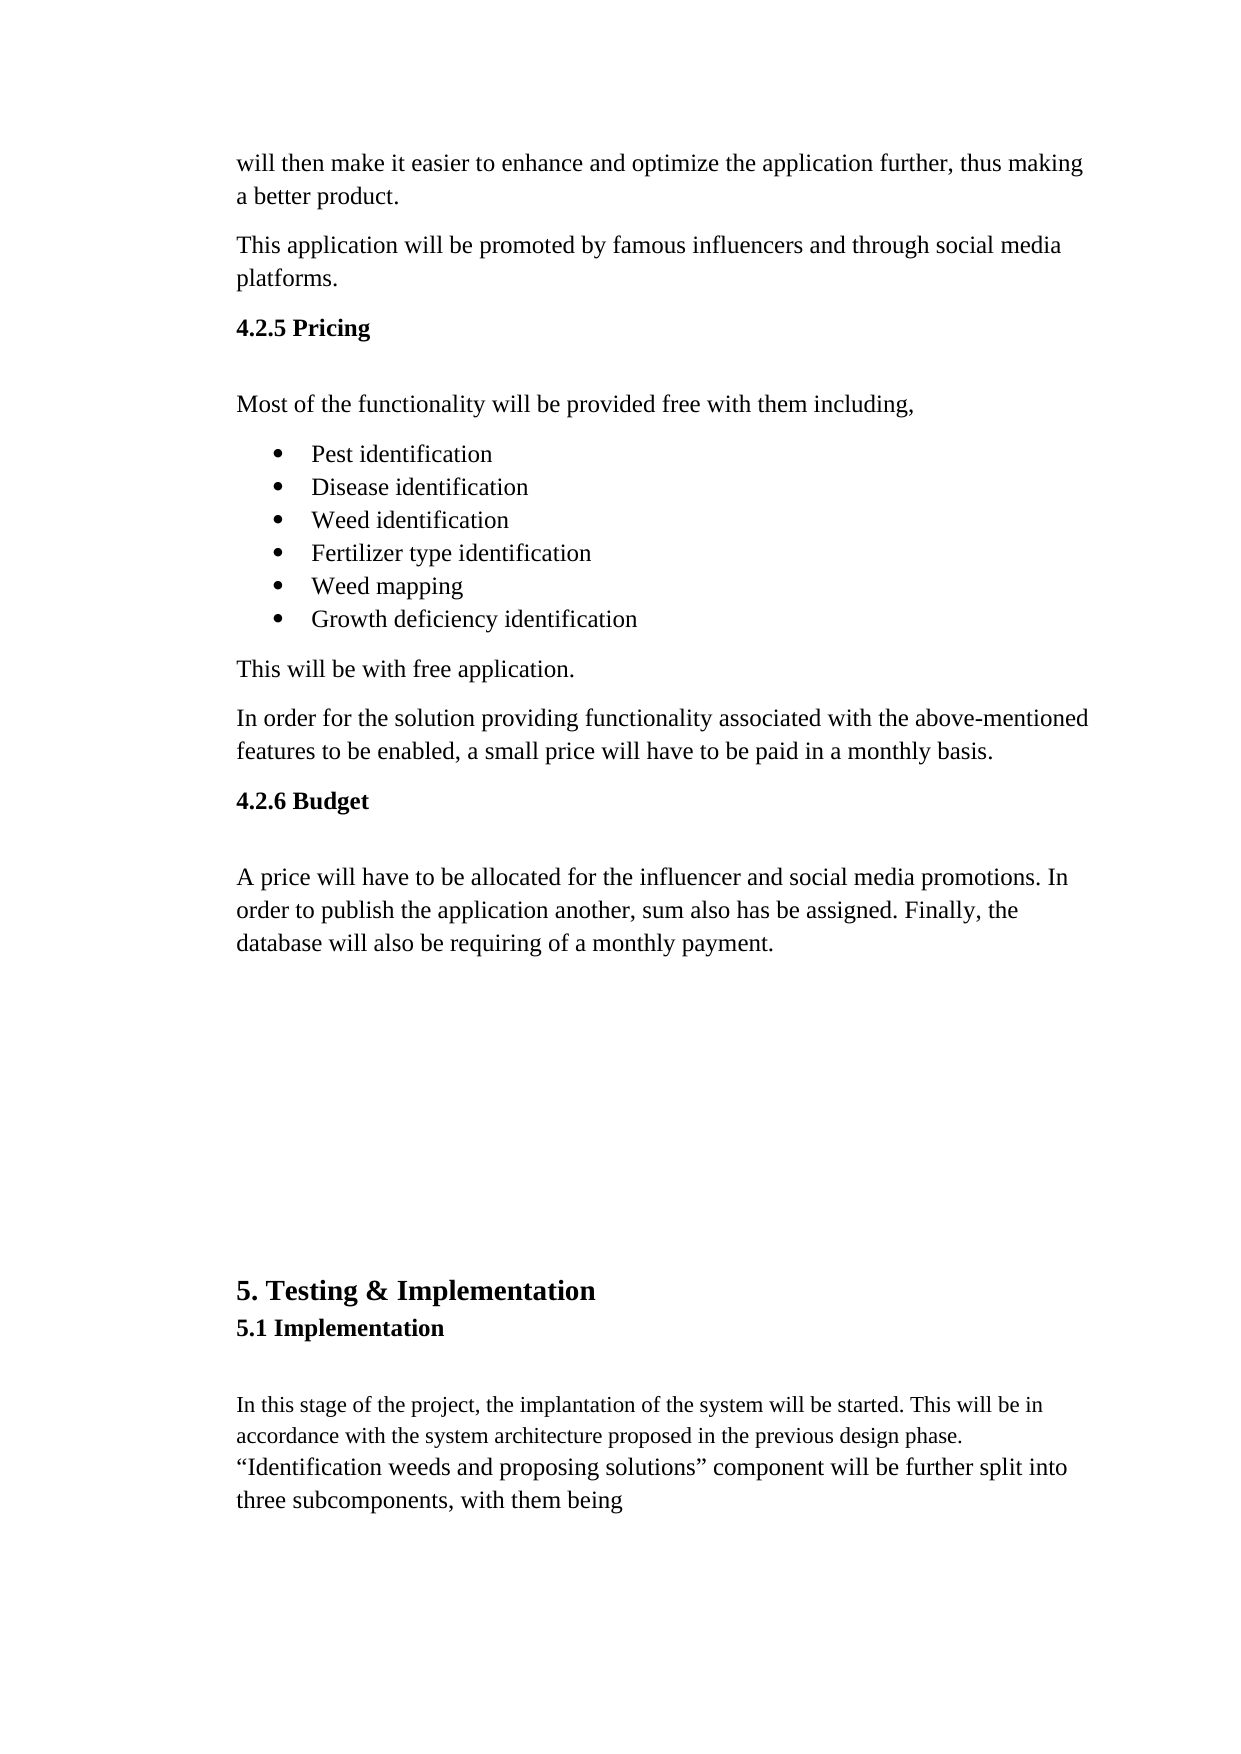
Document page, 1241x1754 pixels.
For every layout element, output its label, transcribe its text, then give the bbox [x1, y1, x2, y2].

subtitle 4.2.5 Pricing [236, 313, 1092, 342]
text In order for the solution providing functionality associated with the above-mentioned features to be enabled, a small price will have to be paid in a monthly basis. [236, 703, 1092, 765]
list Pest identification [274, 439, 1092, 468]
list Weed mapping [274, 571, 1092, 600]
list Weed identification [274, 505, 1092, 534]
subtitle 5. Testing & Implementation [236, 1273, 1092, 1307]
text In this stage of the project, the implantation of the system will be started. This will be in accordance with the system architecture proposed in the previous design phase. “Identification weeds and proposing solutions” component will be further split into three subcomponents, with them being [236, 1391, 1092, 1514]
list Disease identification [274, 472, 1092, 501]
subtitle 5.1 Implementation [236, 1313, 1092, 1342]
subtitle 4.2.6 Budget [236, 786, 1092, 815]
text A price will have to be allocated for the influencer and social media promotions. In order to publish the application another, sum also has be assigned. Finally, the database will also be requiring of a monthly payment. [236, 862, 1092, 957]
text This application will be promoted by famous influencers and through social media platforms. [236, 230, 1092, 292]
text This will be with free application. [236, 654, 1092, 682]
list Fertilizer type identification [274, 538, 1092, 567]
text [236, 148, 1092, 209]
text Most of the functionality will be provided free with them including, [236, 389, 1092, 418]
list Growth deficiency identification [274, 604, 1092, 633]
